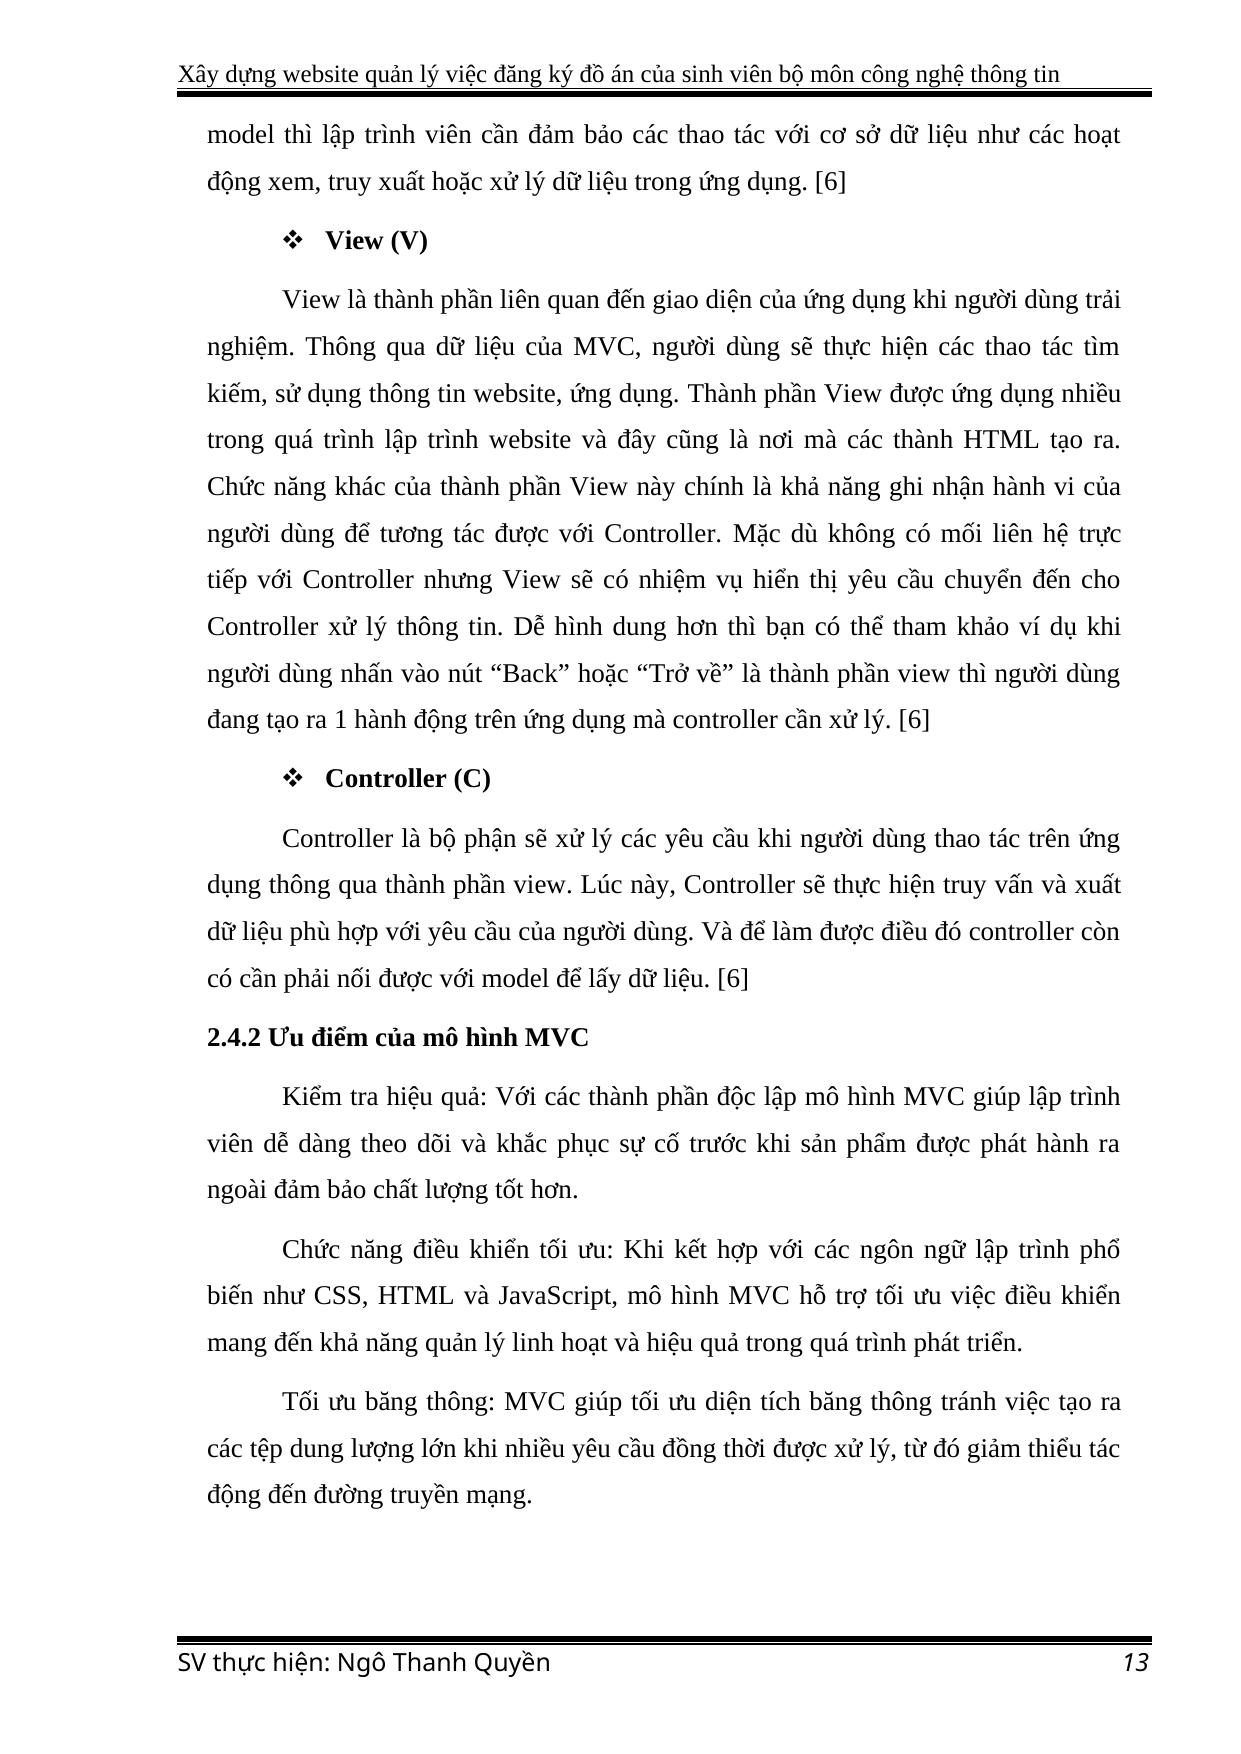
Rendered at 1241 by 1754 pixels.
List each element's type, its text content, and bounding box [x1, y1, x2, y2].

text Tối ưu băng thông: MVC giúp tối ưu diện tích băng thông tránh việc tạo ra các tệp dung lượng lớn khi nhiều yêu cầu đồng thời được xử lý, từ đó giảm thiểu tác động đến đường truyền mạng. [207, 1385, 1122, 1510]
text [207, 118, 1122, 196]
list View (V) [281, 224, 1122, 255]
subtitle Ưu điểm của mô hình MVC [207, 1021, 1122, 1052]
text View là thành phần liên quan đến giao diện của ứng dụng khi người dùng trải nghiệm. Thông qua dữ liệu của MVC, người dùng sẽ thực hiện các thao tác tìm kiếm, sử dụng thông tin website, ứng dụng. Thành phần View được ứng dụng nhiều trong quá trình lập trình website và đây cũng là nơi mà các thành HTML tạo ra. Chức năng khác của thành phần View này chính là khả năng ghi nhận hành vi của người dùng để tương tác được với Controller. Mặc dù không có mối liên hệ trực tiếp với Controller nhưng View sẽ có nhiệm vụ hiển thị yêu cầu chuyển đến cho Controller xử lý thông tin. Dễ hình dung hơn thì bạn có thể tham khảo ví dụ khi người dùng nhấn vào nút “Back” hoặc “Trở về” là thành phần view thì người dùng đang tạo ra 1 hành động trên ứng dụng mà controller cần xử lý. [207, 283, 1122, 734]
list Controller (C) [281, 762, 1122, 794]
text Controller là bộ phận sẽ xử lý các yêu cầu khi người dùng thao tác trên ứng dụng thông qua thành phần view. Lúc này, Controller sẽ thực hiện truy vấn và xuất dữ liệu phù hợp với yêu cầu của người dùng. Và để làm được điều đó controller còn có cần phải nối được với model để lấy dữ liệu. [207, 822, 1122, 993]
text Chức năng điều khiển tối ưu: Khi kết hợp với các ngôn ngữ lập trình phổ biến như CSS, HTML và JavaScript, mô hình MVC hỗ trợ tối ưu việc điều khiển mang đến khả năng quản lý linh hoạt và hiệu quả trong quá trình phát triển. [207, 1233, 1122, 1357]
text Kiểm tra hiệu quả: Với các thành phần độc lập mô hình MVC giúp lập trình viên dễ dàng theo dõi và khắc phục sự cố trước khi sản phẩm được phát hành ra ngoài đảm bảo chất lượng tốt hơn. [207, 1080, 1122, 1205]
